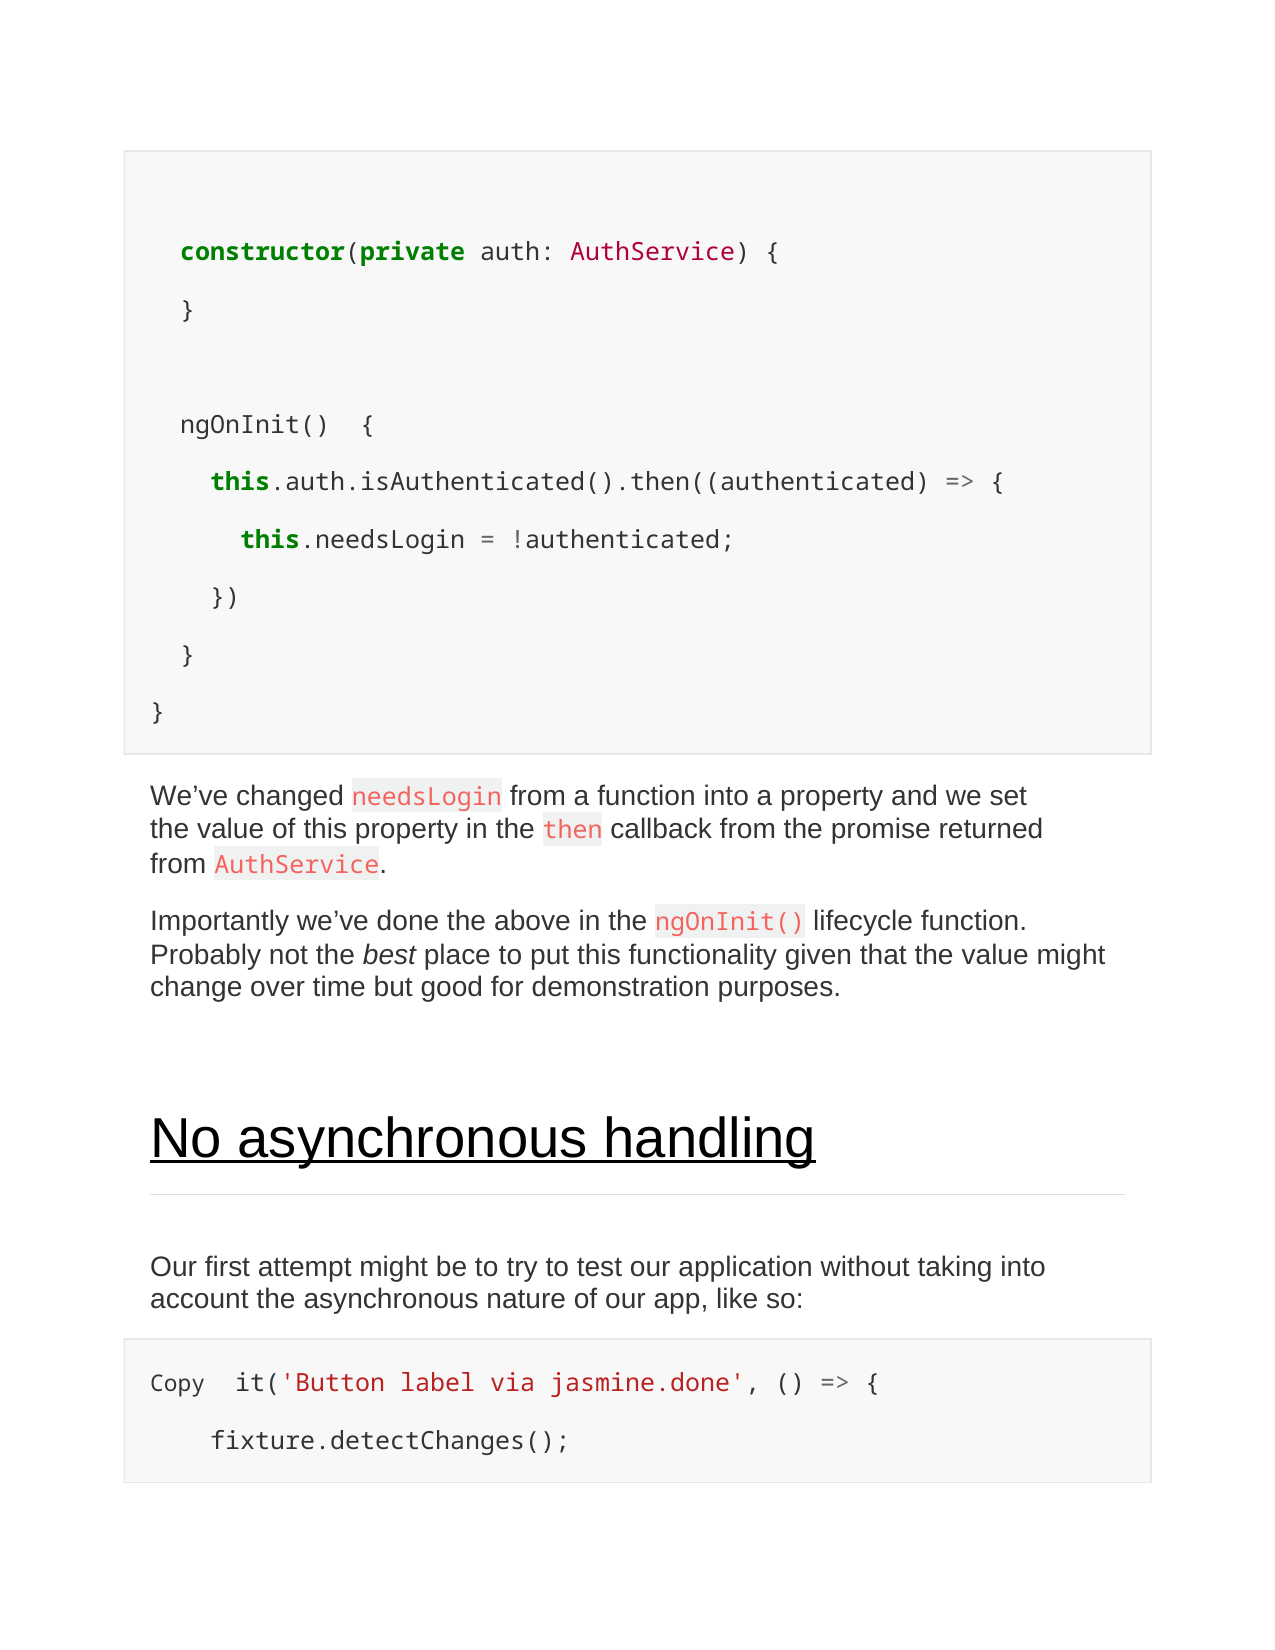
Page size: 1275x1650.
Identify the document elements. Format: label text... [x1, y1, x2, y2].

text Copy it('Button label via jasmine.done', () => { [125, 1340, 1150, 1396]
text } [125, 667, 1150, 753]
text }) [125, 552, 1150, 610]
text } [125, 610, 1150, 667]
text Importantly we’ve done the above in the ngOnInit() lifecycle function. Probably not the best place to put this functionality given that the value might change over time but good for demonstration purposes. [150, 904, 1125, 1003]
subtitle No asynchronous handling [150, 1104, 1125, 1194]
text constructor(private auth: AuthService) { [125, 207, 1150, 265]
text this.needsLogin = !authenticated; [125, 495, 1150, 552]
text We’ve changed needsLogin from a function into a property and we set the value of this property in the then callback from the promise returned from AuthService. [150, 778, 1125, 880]
text this.auth.isAuthenticated().then((authenticated) => { [125, 437, 1150, 495]
text fixture.detectChanges(); [125, 1396, 1150, 1482]
text } [125, 265, 1150, 322]
text Our first attempt might be to try to test our application without taking into account the asynchronous nature of our app, like so: [150, 1250, 1125, 1315]
text ngOnInit() { [125, 380, 1150, 437]
